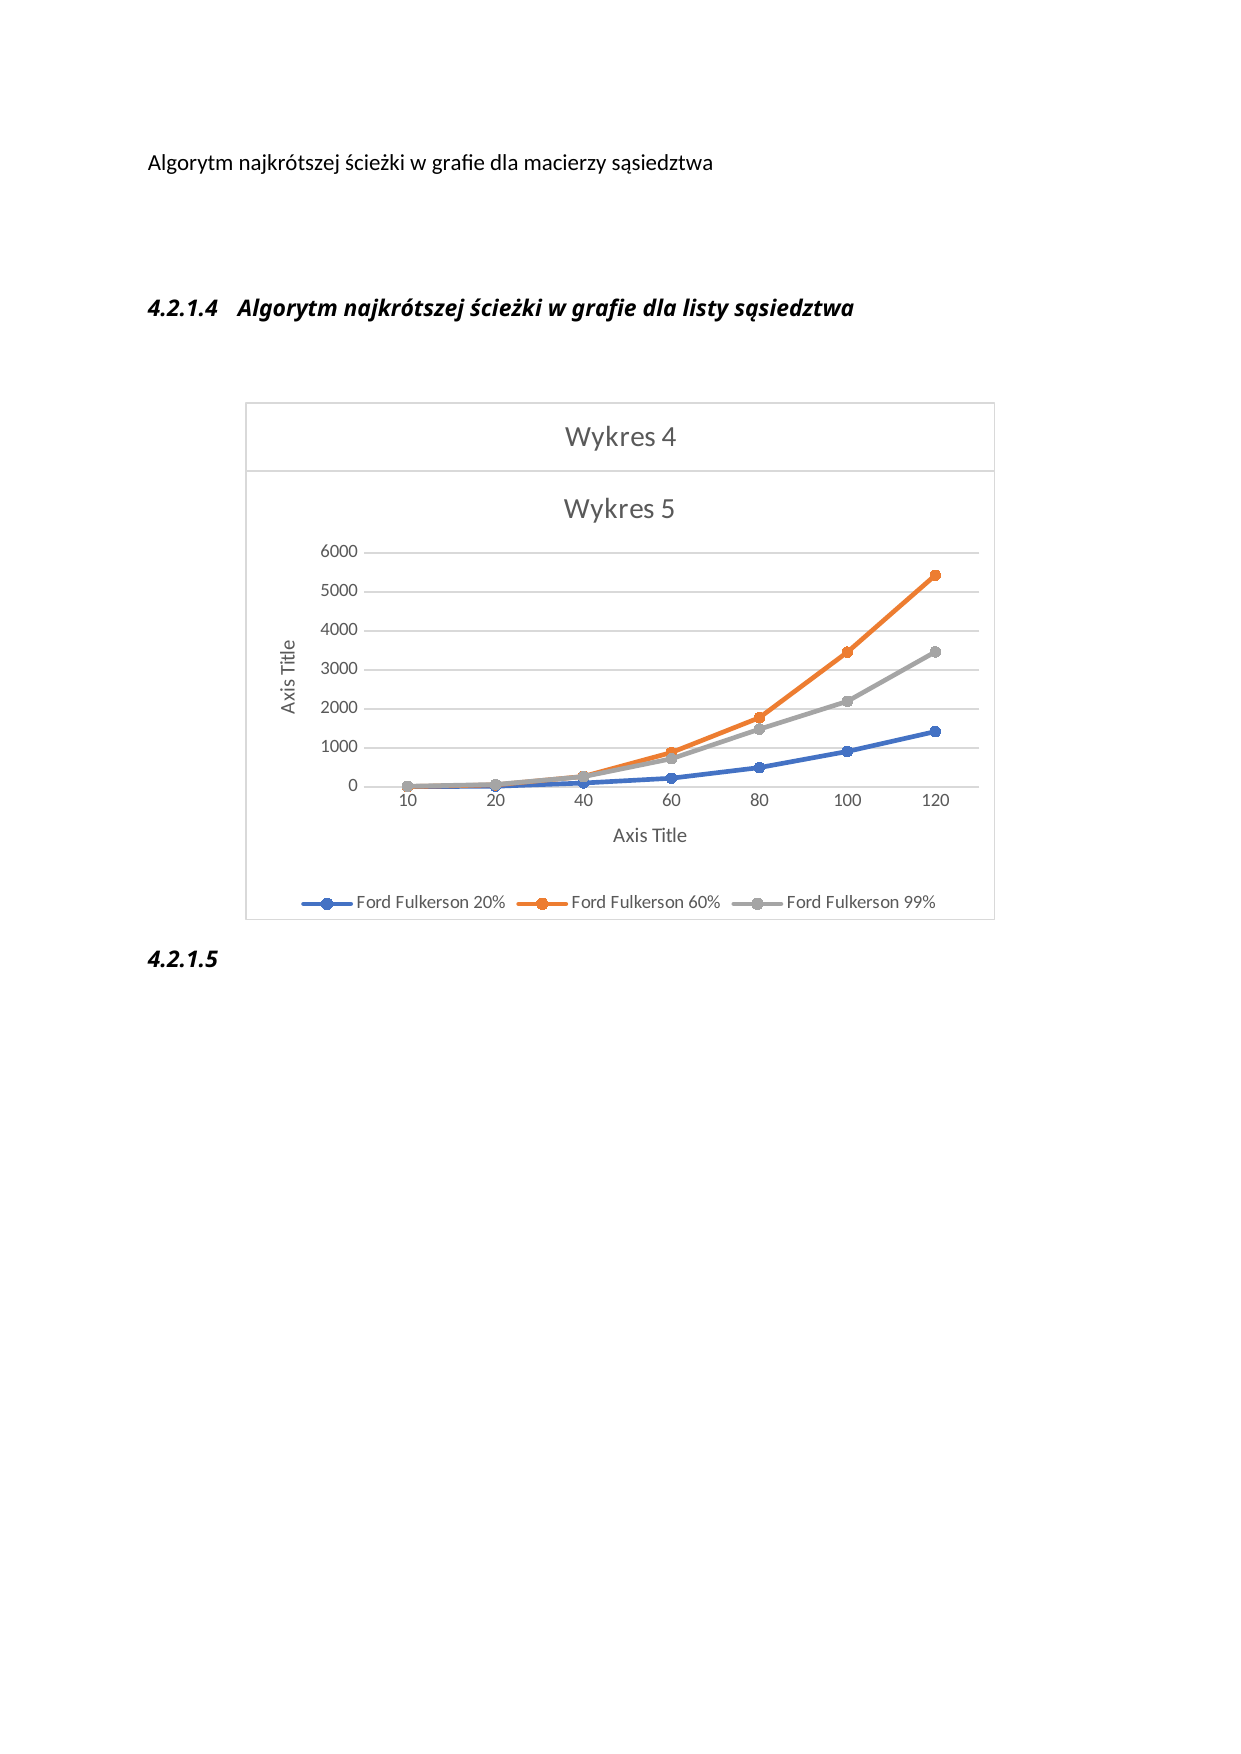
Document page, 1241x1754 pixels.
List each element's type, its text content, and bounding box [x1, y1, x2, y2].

subtitle Algorytm najkrótszej ścieżki w grafie dla listy sąsiedztwa [148, 292, 1093, 324]
subtitle Wyznaczanie maksymalnego przepływu w grafie dla macierzy sąsiedztwa [148, 424, 1093, 974]
